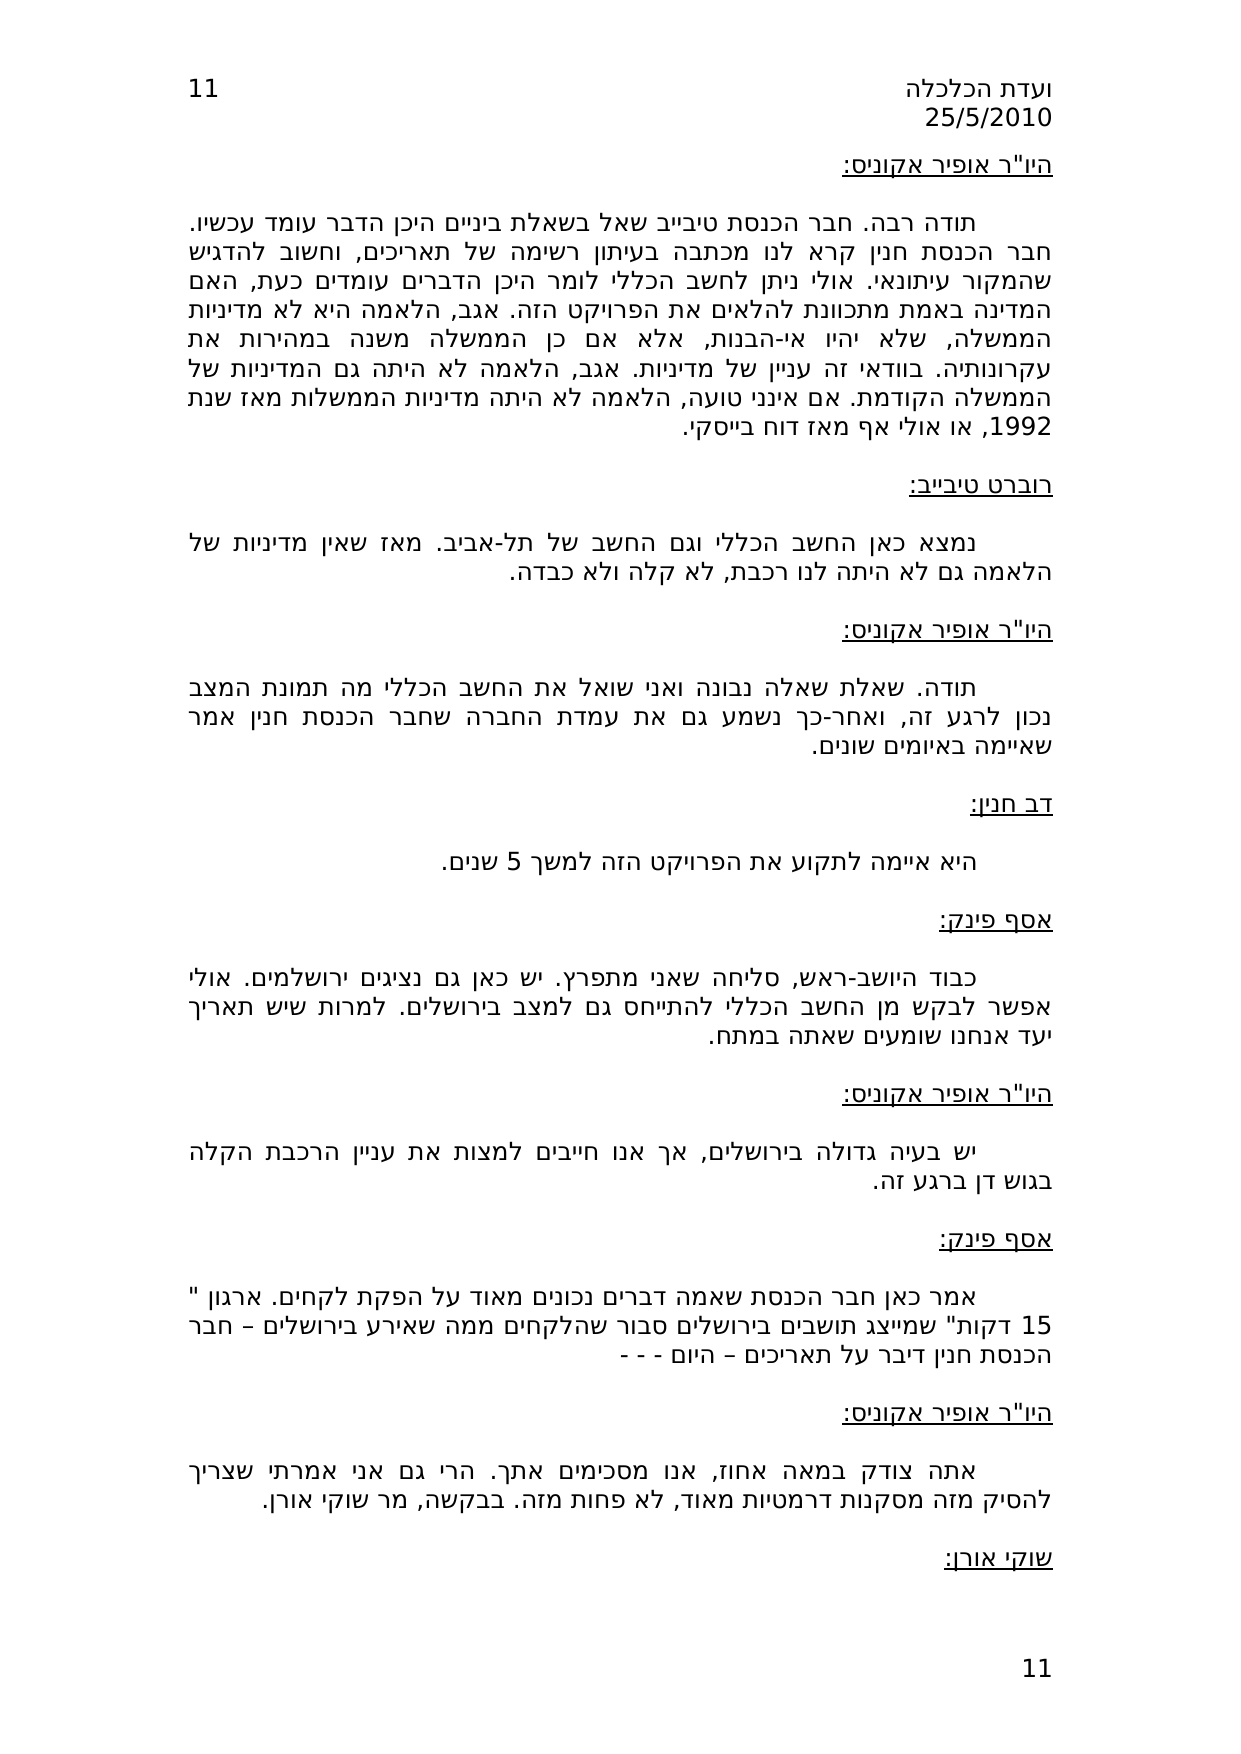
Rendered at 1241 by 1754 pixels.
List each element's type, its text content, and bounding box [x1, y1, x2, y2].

text תודה רבה. חבר הכנסת טיבייב שאל בשאלת ביניים היכן הדבר עומד עכשיו. חבר הכנסת חנין קרא לנו מכתבה בעיתון רשימה של תאריכים, וחשוב להדגיש שהמקור עיתונאי. אולי ניתן לחשב הכללי לומר היכן הדברים עומדים כעת, האם המדינה באמת מתכוונת להלאים את הפרויקט הזה. אגב, הלאמה היא לא מדיניות הממשלה, שלא יהיו אי-הבנות, אלא אם כן הממשלה משנה במהירות את עקרונותיה. בוודאי זה עניין של מדיניות. אגב, הלאמה לא היתה גם המדיניות של הממשלה הקודמת. אם אינני טועה, הלאמה לא היתה מדיניות הממשלות מאז שנת 1992, או אולי אף מאז דוח בייסקי. [187, 208, 1053, 441]
text אסף פינק: [187, 905, 1053, 934]
text היו"ר אופיר אקוניס: [187, 150, 1053, 179]
text תודה. שאלת שאלה נבונה ואני שואל את החשב הכללי מה תמונת המצב נכון לרגע זה, ואחר-כך נשמע גם את עמדת החברה שחבר הכנסת חנין אמר שאיימה באיומים שונים. [187, 673, 1053, 760]
text היא איימה לתקוע את הפרויקט הזה למשך 5 שנים. [187, 847, 1053, 876]
text יש בעיה גדולה בירושלים, אך אנו חייבים למצות את עניין הרכבת הקלה בגוש דן ברגע זה. [187, 1137, 1053, 1195]
text נמצא כאן החשב הכללי וגם החשב של תל-אביב. מאז שאין מדיניות של הלאמה גם לא היתה לנו רכבת, לא קלה ולא כבדה. [187, 528, 1053, 586]
text היו"ר אופיר אקוניס: [187, 1398, 1053, 1427]
text אסף פינק: [187, 1224, 1053, 1253]
text היו"ר אופיר אקוניס: [187, 615, 1053, 644]
text שוקי אורן: [187, 1543, 1053, 1572]
text אתה צודק במאה אחוז, אנו מסכימים אתך. הרי גם אני אמרתי שצריך להסיק מזה מסקנות דרמטיות מאוד, לא פחות מזה. בבקשה, מר שוקי אורן. [187, 1456, 1053, 1514]
text אמר כאן חבר הכנסת שאמה דברים נכונים מאוד על הפקת לקחים. ארגון "15 דקות" שמייצג תושבים בירושלים סבור שהלקחים ממה שאירע בירושלים – חבר הכנסת חנין דיבר על תאריכים – היום - - - [187, 1282, 1053, 1369]
text רוברט טיבייב: [187, 470, 1053, 499]
text היו"ר אופיר אקוניס: [187, 1079, 1053, 1108]
text דב חנין: [187, 789, 1053, 818]
text כבוד היושב-ראש, סליחה שאני מתפרץ. יש כאן גם נציגים ירושלמים. אולי אפשר לבקש מן החשב הכללי להתייחס גם למצב בירושלים. למרות שיש תאריך יעד אנחנו שומעים שאתה במתח. [187, 963, 1053, 1050]
